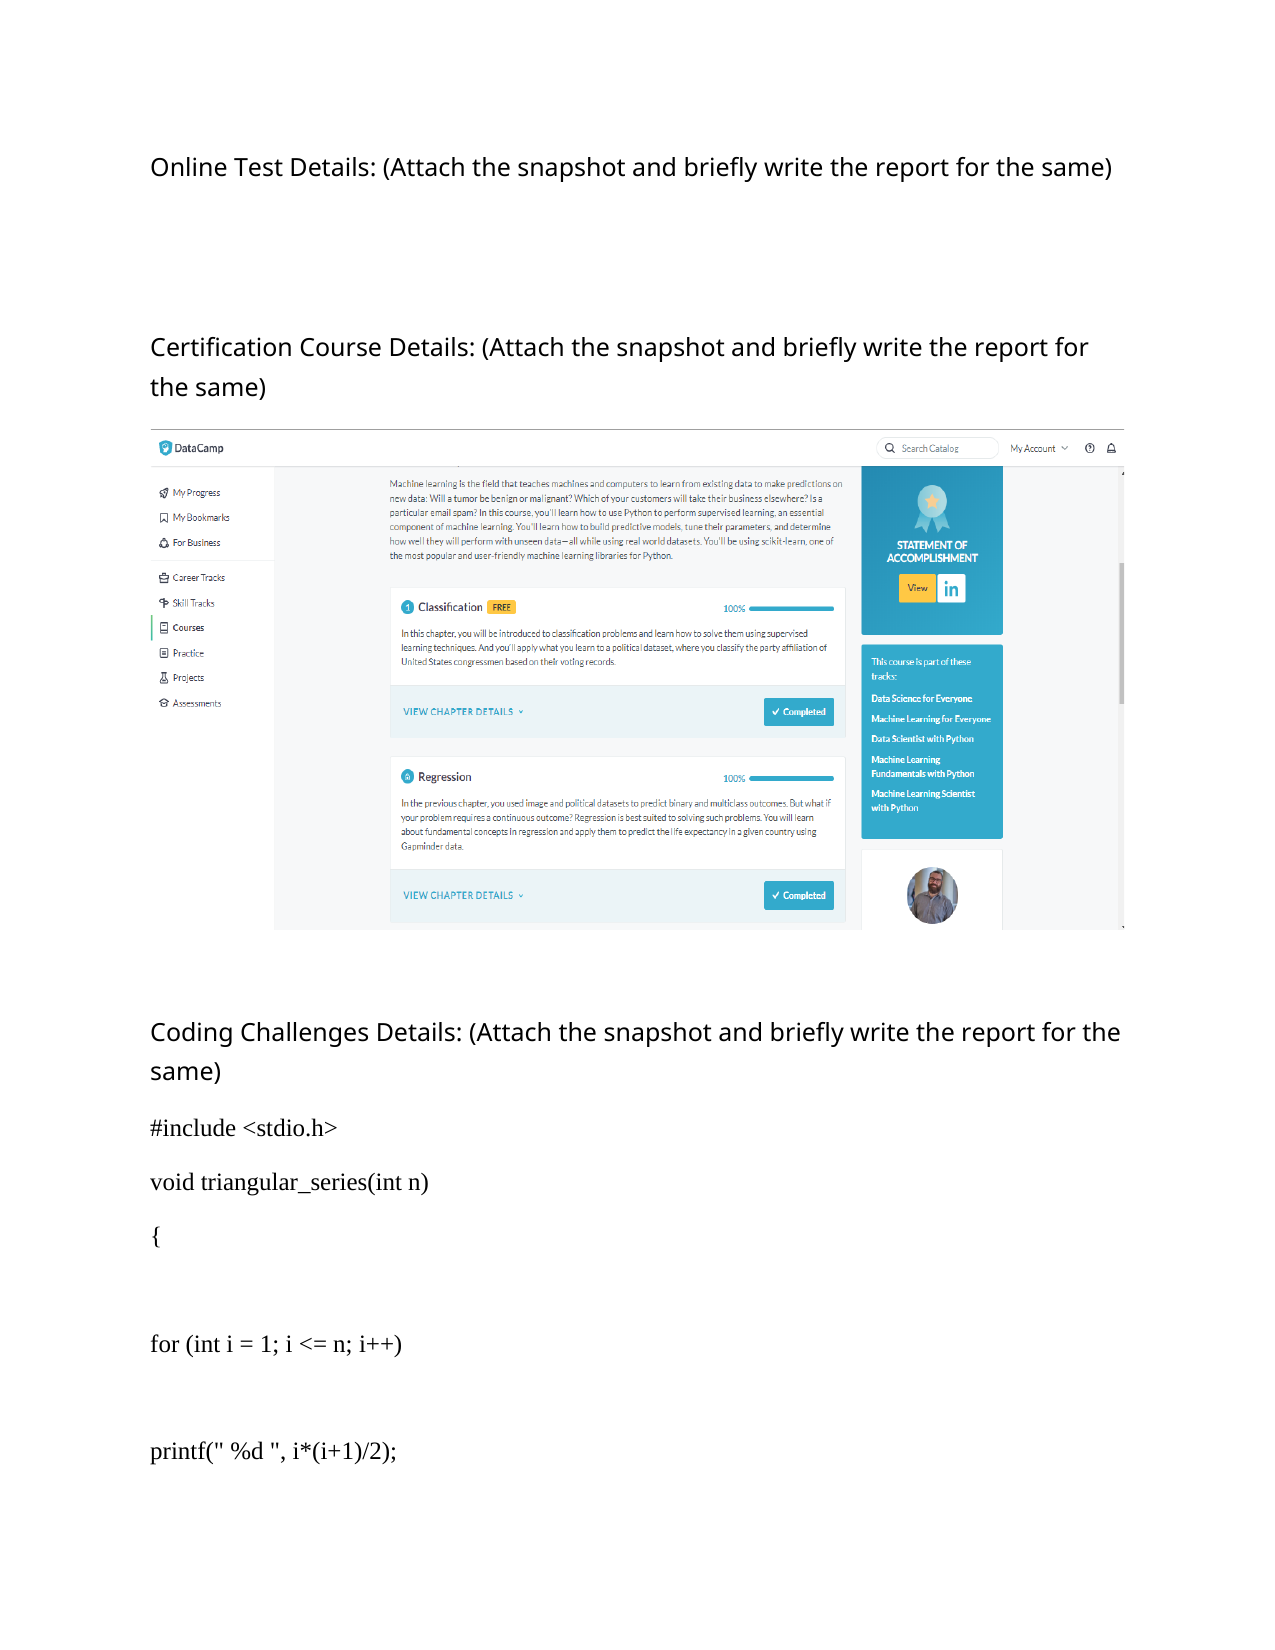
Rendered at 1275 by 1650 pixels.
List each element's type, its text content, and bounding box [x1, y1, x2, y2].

text { [150, 1221, 1125, 1250]
text for (int i = 1; i <= n; i++) [150, 1329, 1125, 1357]
text Coding Challenges Details: (Attach the snapshot and briefly write the report for the same) [150, 1014, 1125, 1087]
text Certification Course Details: (Attach the snapshot and briefly write the report for the same) [150, 330, 1125, 403]
text void triangular_series(int n) [150, 1167, 1125, 1196]
text printf(" %d ", i*(i+1)/2); [150, 1436, 1125, 1465]
picture [150, 429, 1125, 930]
text Online Test Details: (Attach the snapshot and briefly write the report for the same) [150, 150, 1125, 184]
text #include <stdio.h> [150, 1113, 1125, 1142]
